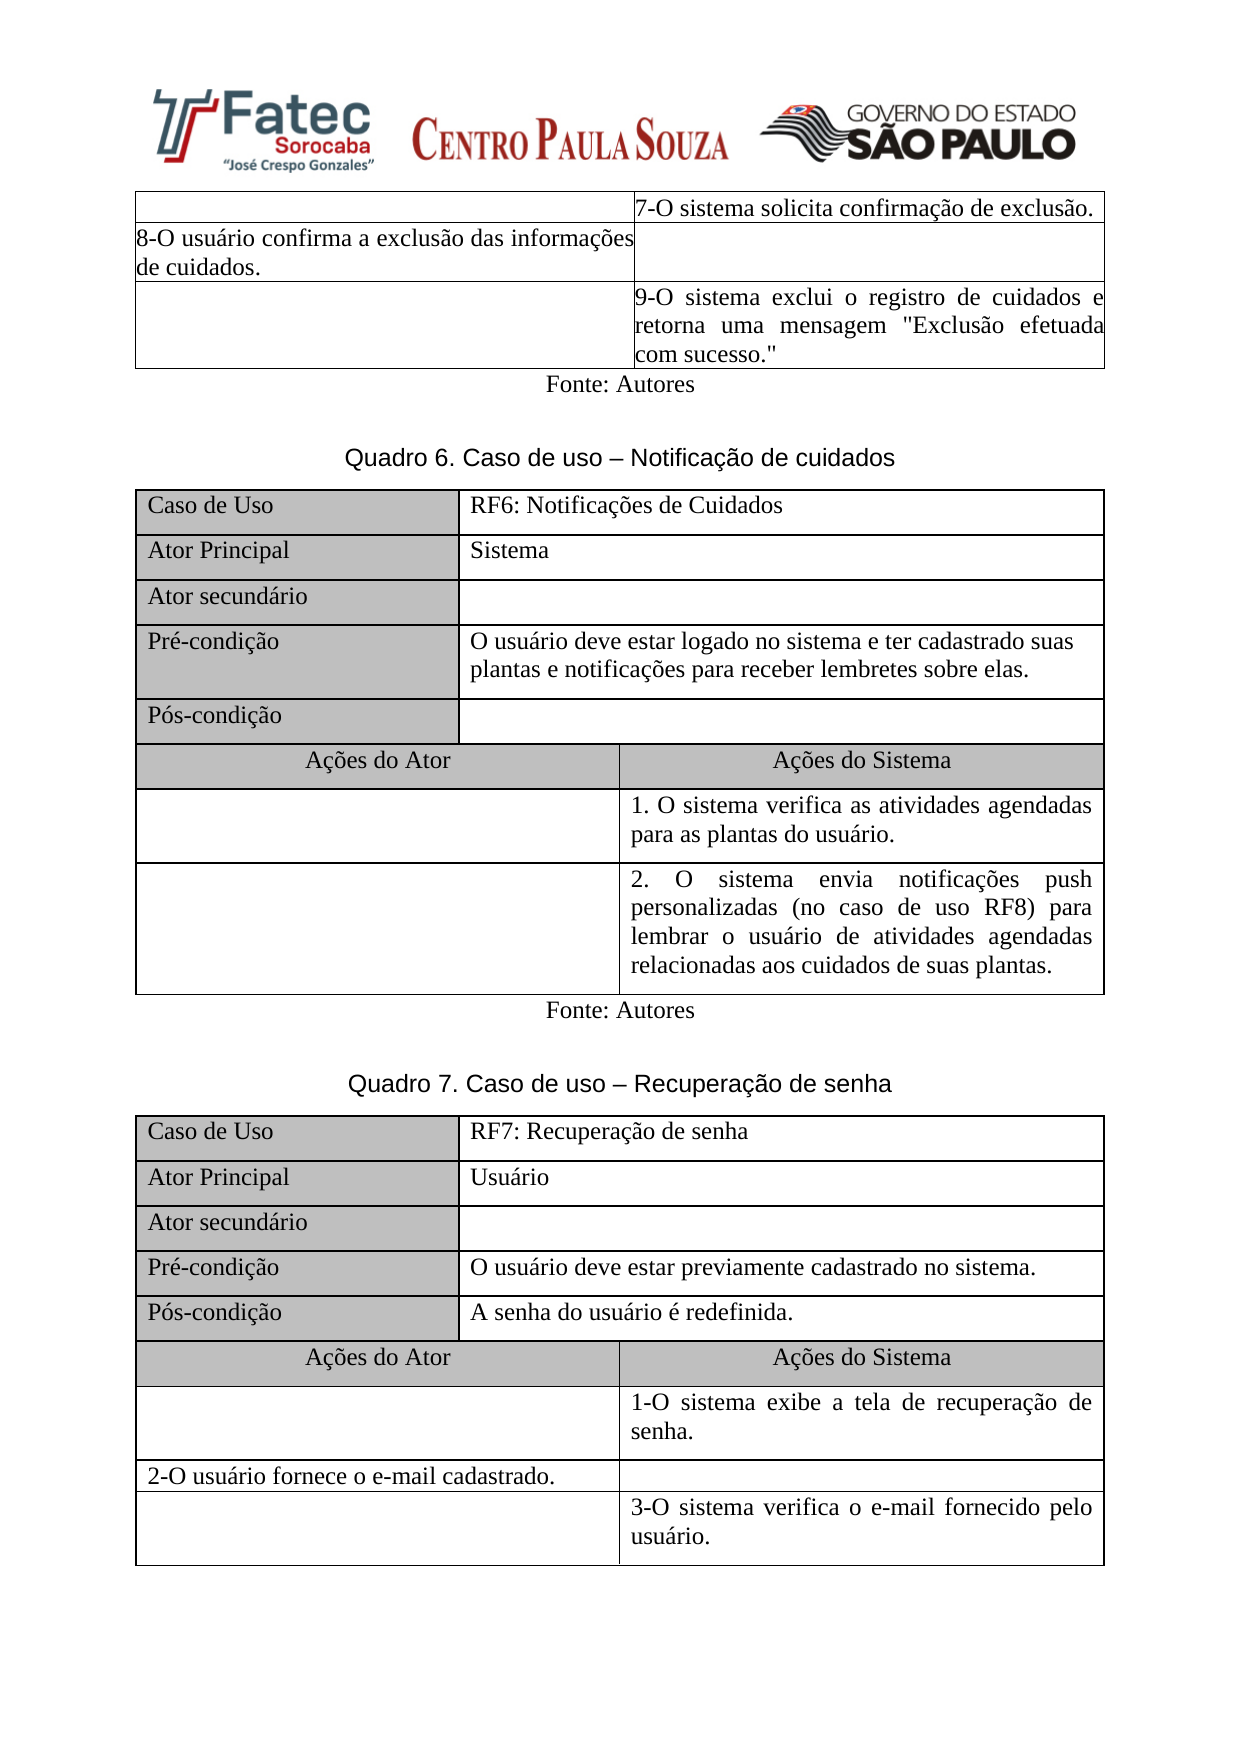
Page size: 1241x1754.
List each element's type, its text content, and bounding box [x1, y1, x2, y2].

table_cell Ações do Sistema [620, 745, 1103, 788]
table_cell Pré-condição [137, 626, 458, 698]
table_cell 3-O sistema verifica o e-mail fornecido pelo usuário. [620, 1492, 1103, 1564]
table_cell Pós-condição [137, 700, 458, 743]
table_cell Ações do Sistema [620, 1342, 1103, 1386]
table_cell O usuário deve estar logado no sistema e ter cadastrado suas plantas e notificações para receber lembretes sobre elas. [460, 626, 1103, 698]
table_cell 9-O sistema exclui o registro de cuidados e retorna uma mensagem "Exclusão efetuada com sucesso." [635, 282, 1104, 368]
table_cell Pós-condição [137, 1297, 458, 1340]
table_cell Pré-condição [137, 1252, 458, 1295]
table_cell [460, 1207, 1103, 1250]
table_cell Sistema [460, 536, 1103, 579]
table_cell 1. O sistema verifica as atividades agendadas para as plantas do usuário. [620, 790, 1103, 862]
table_cell [460, 581, 1103, 624]
text Fonte: Autores [135, 369, 1105, 398]
picture [135, 73, 1079, 191]
table_cell 2-O usuário fornece o e-mail cadastrado. [137, 1461, 619, 1491]
table_cell [635, 223, 1104, 281]
table_header Caso de Uso [137, 491, 458, 534]
table_header RF6: Notificações de Cuidados [460, 491, 1103, 534]
table_cell 8-O usuário confirma a exclusão das informações de cuidados. [136, 223, 634, 281]
table_cell Ator Principal [137, 1162, 458, 1205]
text Quadro 6. Caso de uso – Notificação de cuidados [135, 443, 1105, 472]
table_cell [620, 1461, 1103, 1491]
table_cell [460, 700, 1103, 743]
table_cell Usuário [460, 1162, 1103, 1205]
table_cell Ações do Ator [137, 1342, 619, 1386]
table_cell A senha do usuário é redefinida. [460, 1297, 1103, 1340]
table_cell [137, 864, 619, 993]
table_cell Ator secundário [137, 581, 458, 624]
text Quadro 7. Caso de uso – Recuperação de senha [135, 1069, 1105, 1098]
table_cell [137, 1387, 619, 1459]
table_cell [136, 192, 634, 222]
table_cell Ações do Ator [137, 745, 619, 788]
table_cell 1-O sistema exibe a tela de recuperação de senha. [620, 1387, 1103, 1459]
table_cell [137, 1492, 619, 1564]
table_header RF7: Recuperação de senha [460, 1117, 1103, 1160]
table_cell O usuário deve estar previamente cadastrado no sistema. [460, 1252, 1103, 1295]
table_cell 2. O sistema envia notificações push personalizadas (no caso de uso RF8) para lembrar o usuário de atividades agendadas relacionadas aos cuidados de suas plantas. [620, 864, 1103, 993]
table_cell [136, 282, 634, 368]
table_cell Ator secundário [137, 1207, 458, 1250]
table_cell Ator Principal [137, 536, 458, 579]
table_header Caso de Uso [137, 1117, 458, 1160]
table_cell [137, 790, 619, 862]
text Fonte: Autores [135, 995, 1105, 1024]
table_cell 7-O sistema solicita confirmação de exclusão. [635, 192, 1104, 222]
